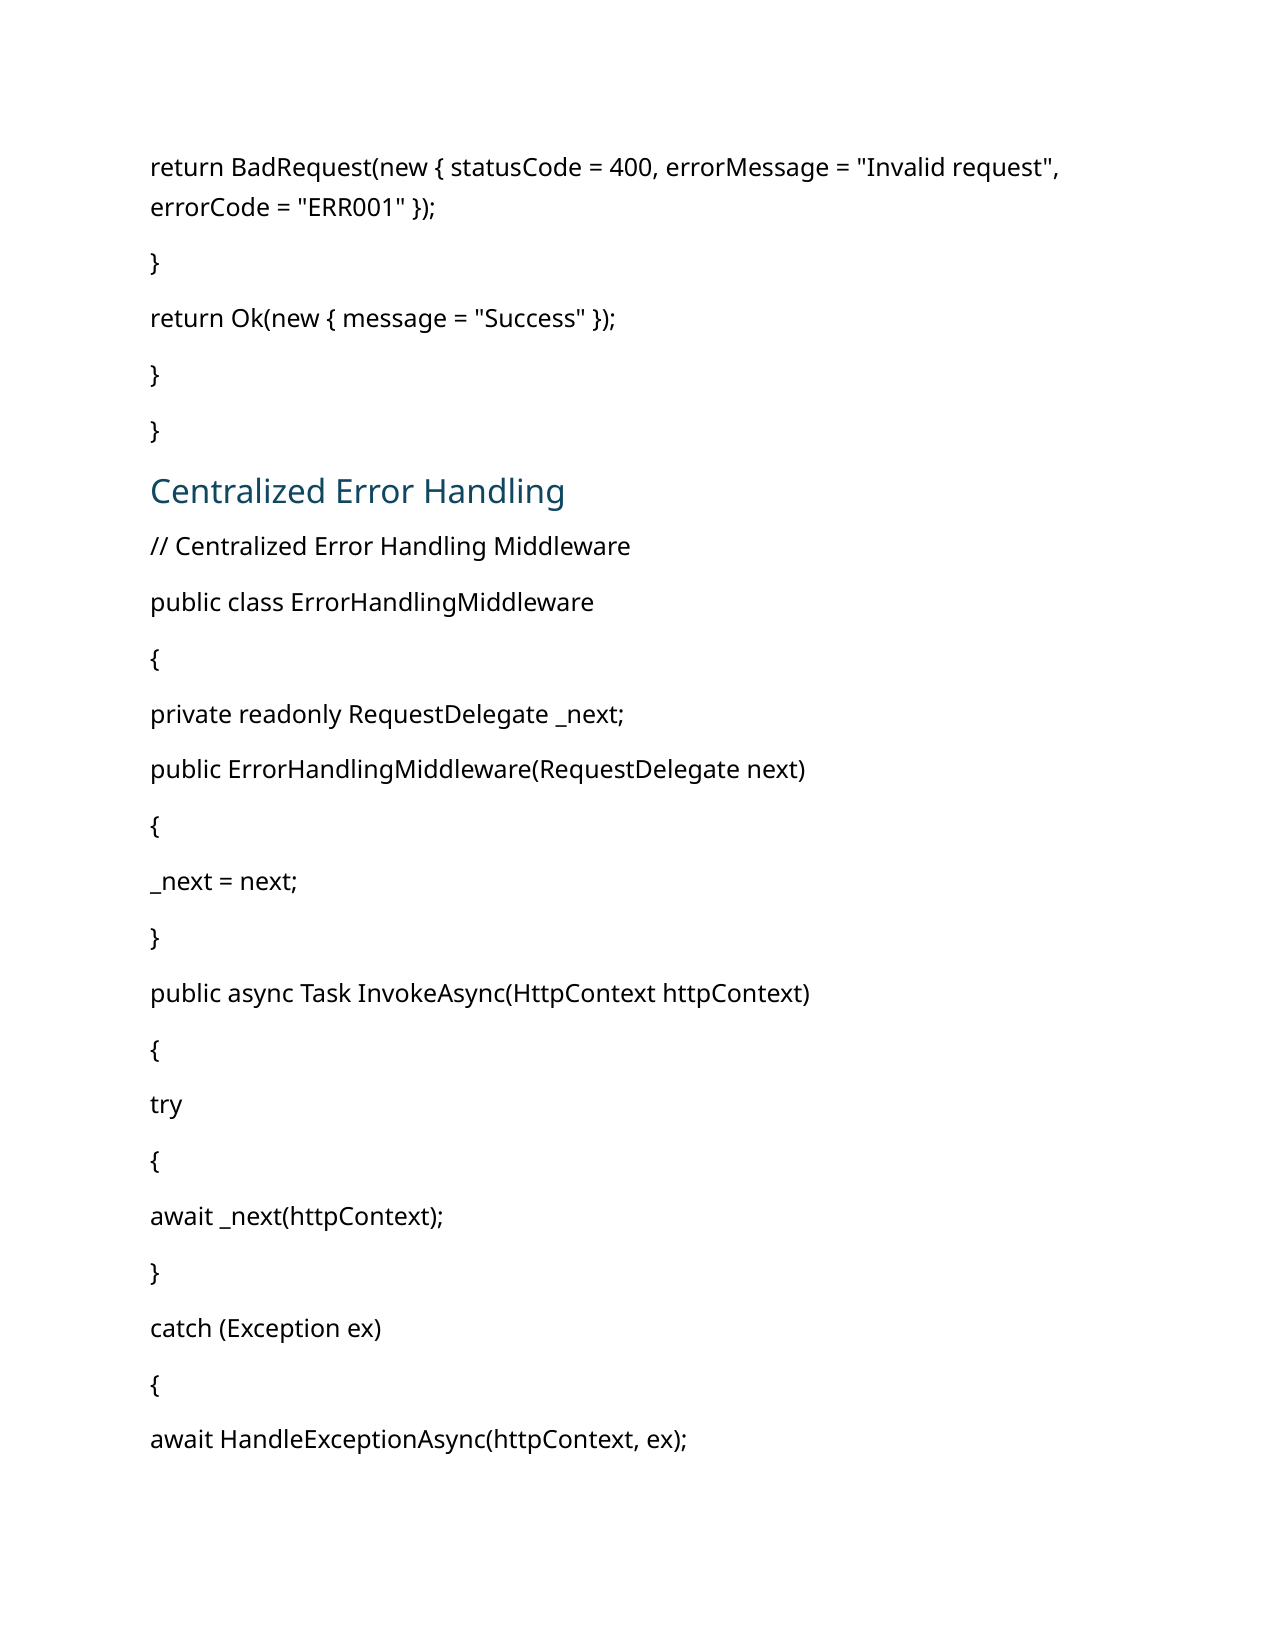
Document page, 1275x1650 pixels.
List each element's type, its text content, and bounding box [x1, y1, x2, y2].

text try [150, 1087, 1125, 1121]
text private readonly RequestDelegate _next; [150, 696, 1125, 730]
text await HandleExceptionAsync(httpContext, ex); [150, 1422, 1125, 1456]
text public ErrorHandlingMiddleware(RequestDelegate next) [150, 752, 1125, 786]
text // Centralized Error Handling Middleware [150, 529, 1125, 563]
text public async Task InvokeAsync(HttpContext httpContext) [150, 976, 1125, 1009]
text await _next(httpContext); [150, 1199, 1125, 1233]
subtitle Centralized Error Handling [150, 468, 1125, 514]
text { [150, 641, 1125, 674]
text { [150, 1366, 1125, 1400]
text return BadRequest(new { statusCode = 400, errorMessage = "Invalid request", errorCode = "ERR001" }); [150, 150, 1125, 223]
text } [150, 1255, 1125, 1289]
text public class ErrorHandlingMiddleware [150, 585, 1125, 619]
text } [150, 245, 1125, 279]
text return Ok(new { message = "Success" }); [150, 301, 1125, 335]
text _next = next; [150, 864, 1125, 898]
text { [150, 1143, 1125, 1177]
text catch (Exception ex) [150, 1311, 1125, 1344]
text { [150, 1031, 1125, 1065]
text } [150, 412, 1125, 447]
text } [150, 357, 1125, 391]
text { [150, 808, 1125, 842]
text } [150, 920, 1125, 954]
